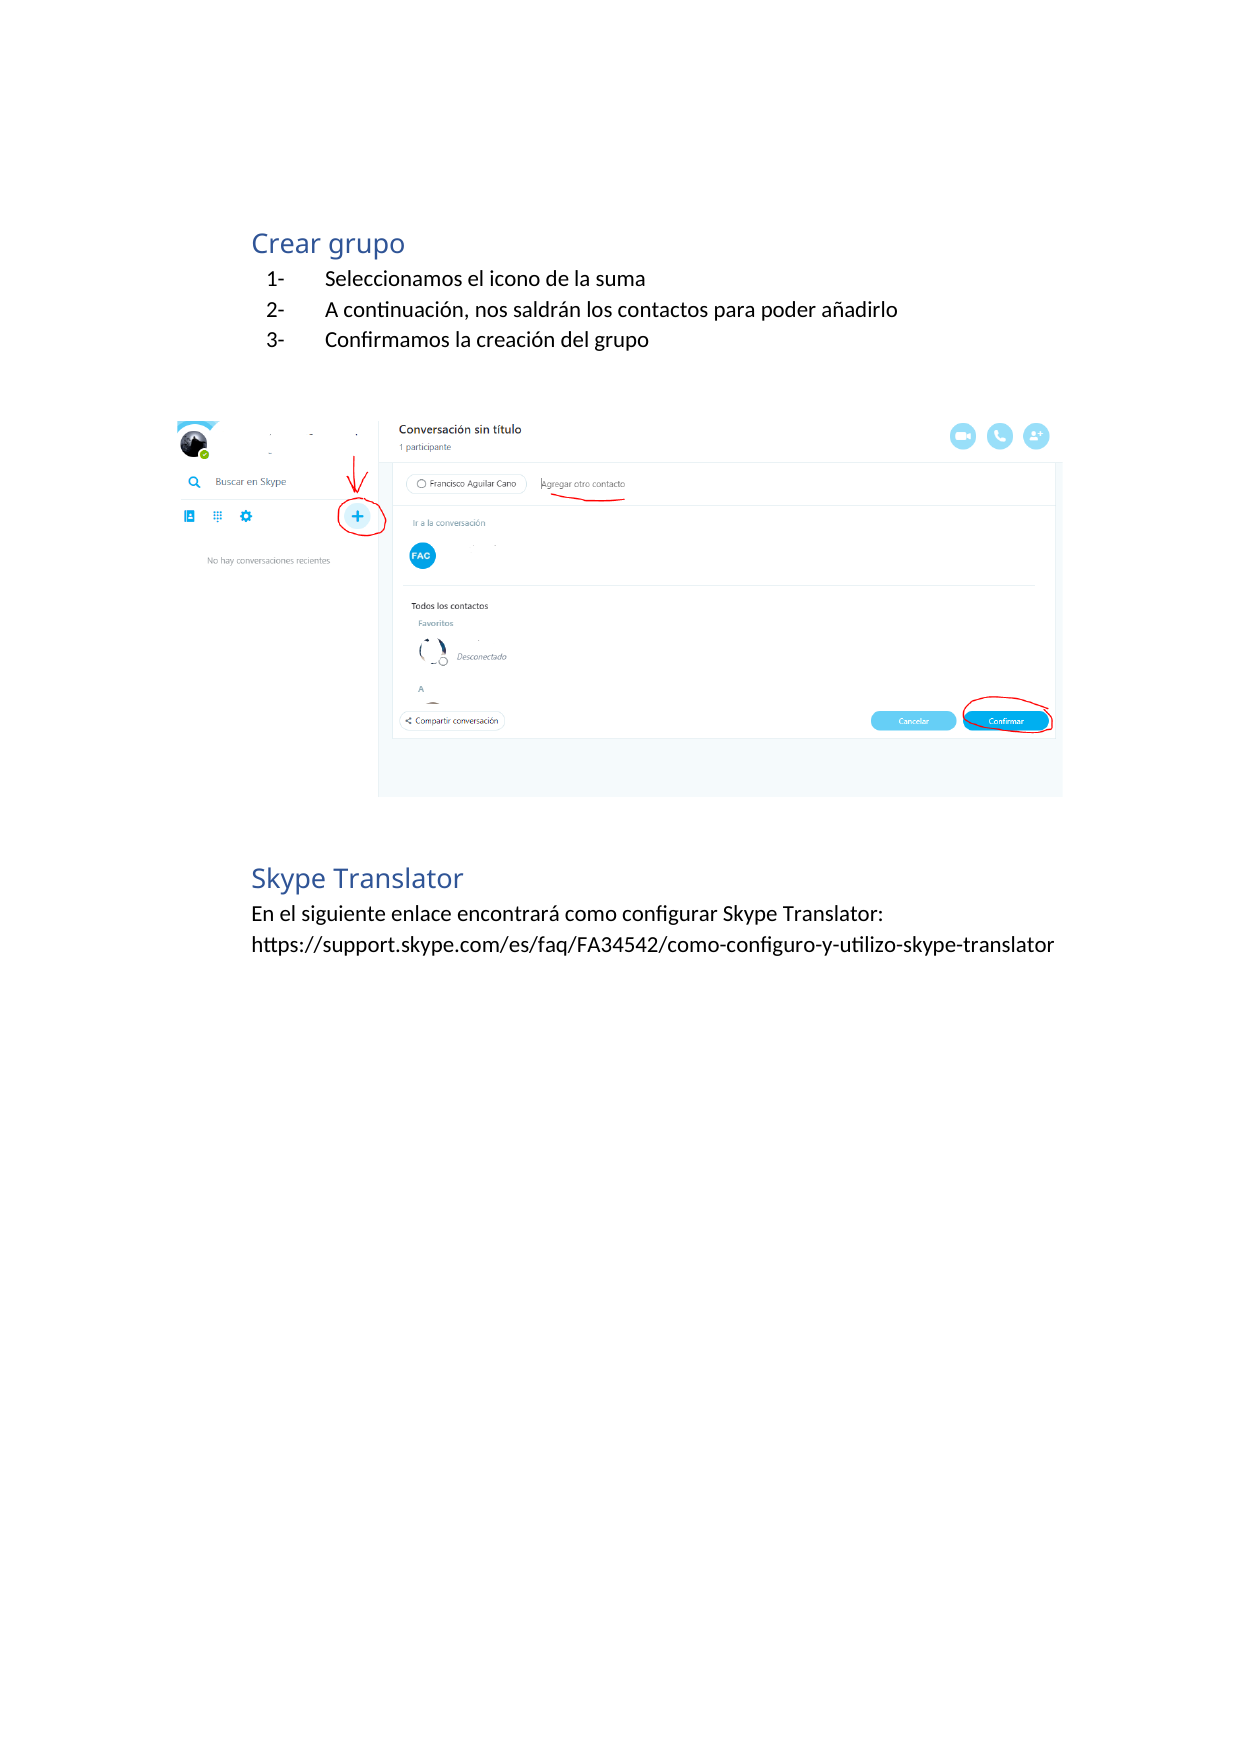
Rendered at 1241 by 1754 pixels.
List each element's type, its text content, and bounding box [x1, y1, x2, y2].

list Seleccionamos el icono de la suma [252, 264, 1063, 292]
picture [177, 418, 1063, 797]
subtitle Skype Translator [177, 860, 1063, 897]
list Confirmamos la creación del grupo [252, 325, 1063, 353]
text En el siguiente enlace encontrará como configurar Skype Translator: https://support.skype.com/es/faq/FA34542/como-configuro-y-utilizo-skype-translator [251, 899, 1063, 958]
list A continuación, nos saldrán los contactos para poder añadirlo [252, 295, 1063, 323]
subtitle Crear grupo [177, 225, 1063, 262]
